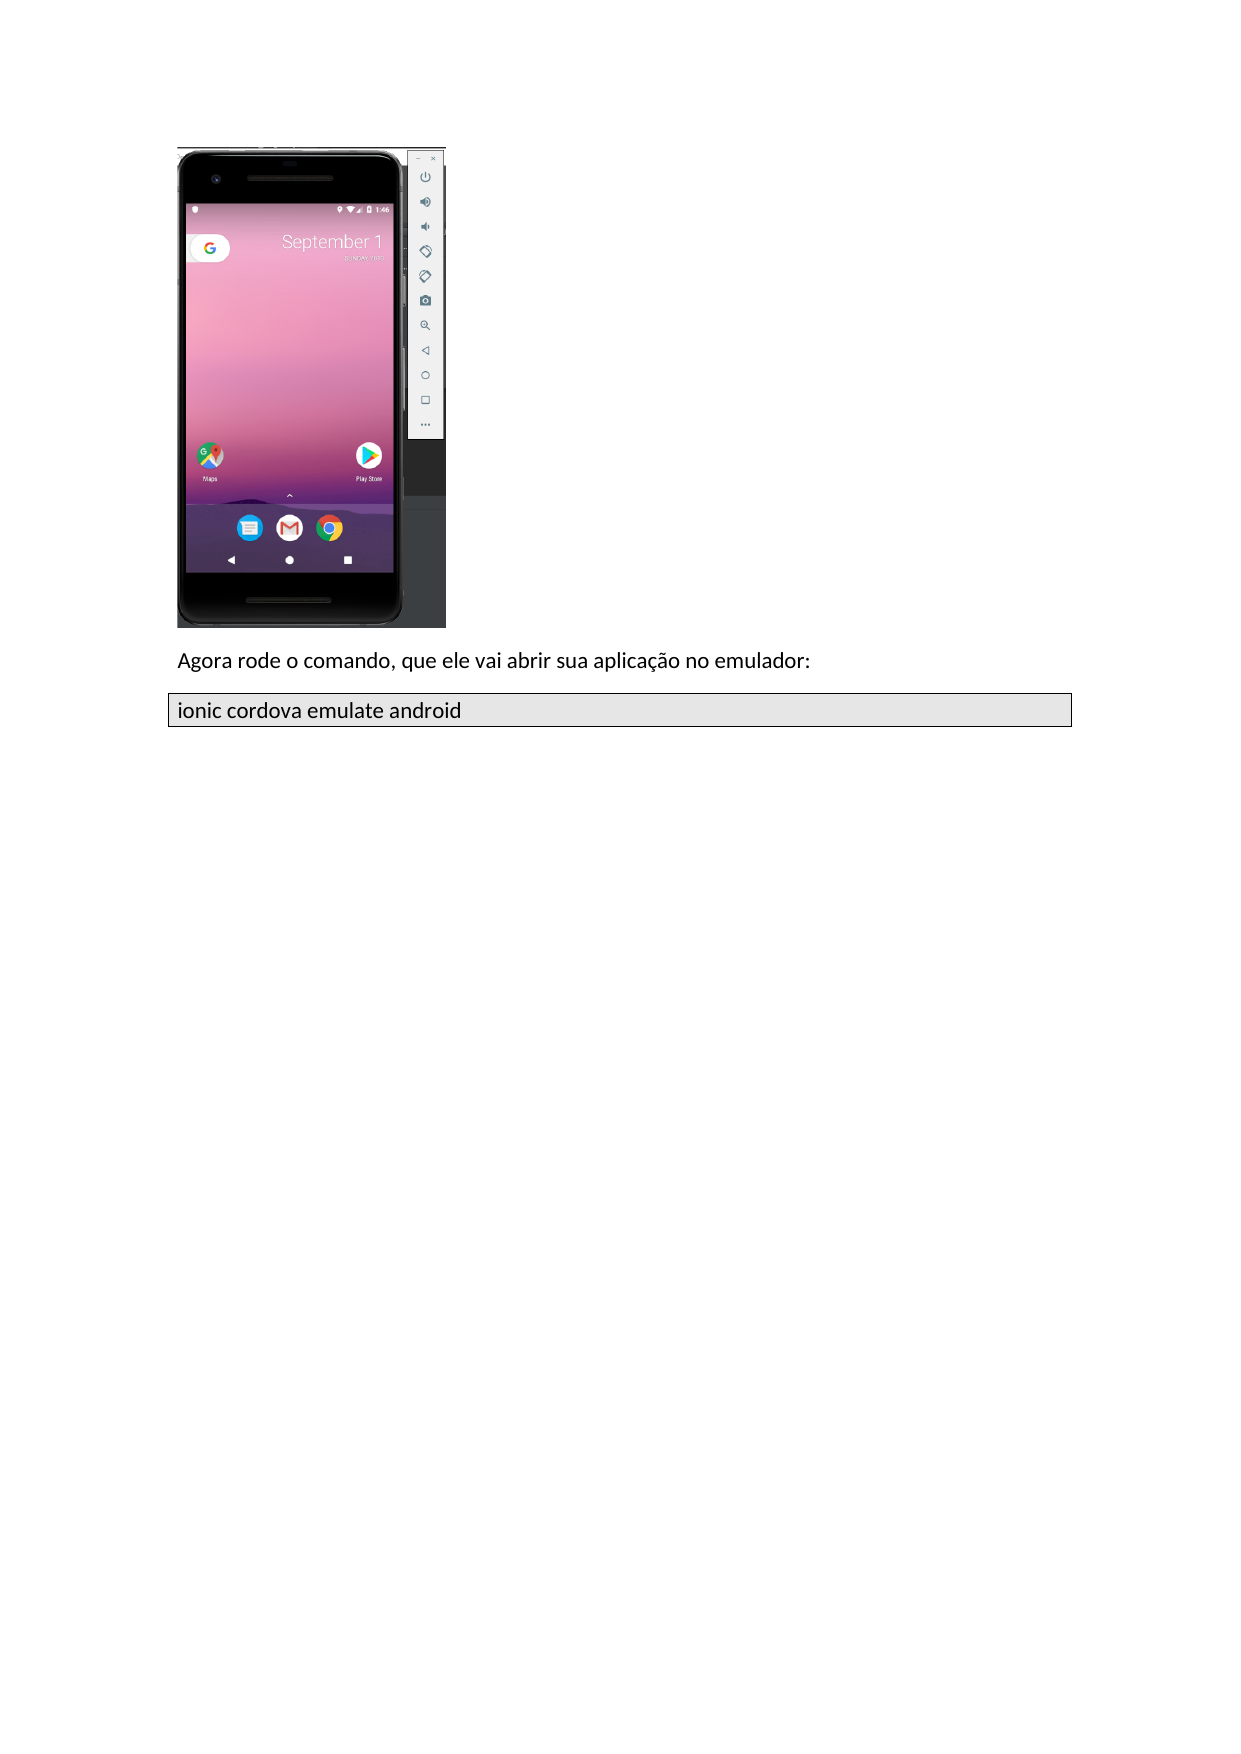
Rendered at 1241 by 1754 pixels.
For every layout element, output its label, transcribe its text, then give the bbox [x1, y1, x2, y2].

text Agora rode o comando, que ele vai abrir sua aplicação no emulador: [177, 646, 1063, 674]
text ionic cordova emulate android [169, 694, 1071, 726]
picture [177, 147, 446, 628]
